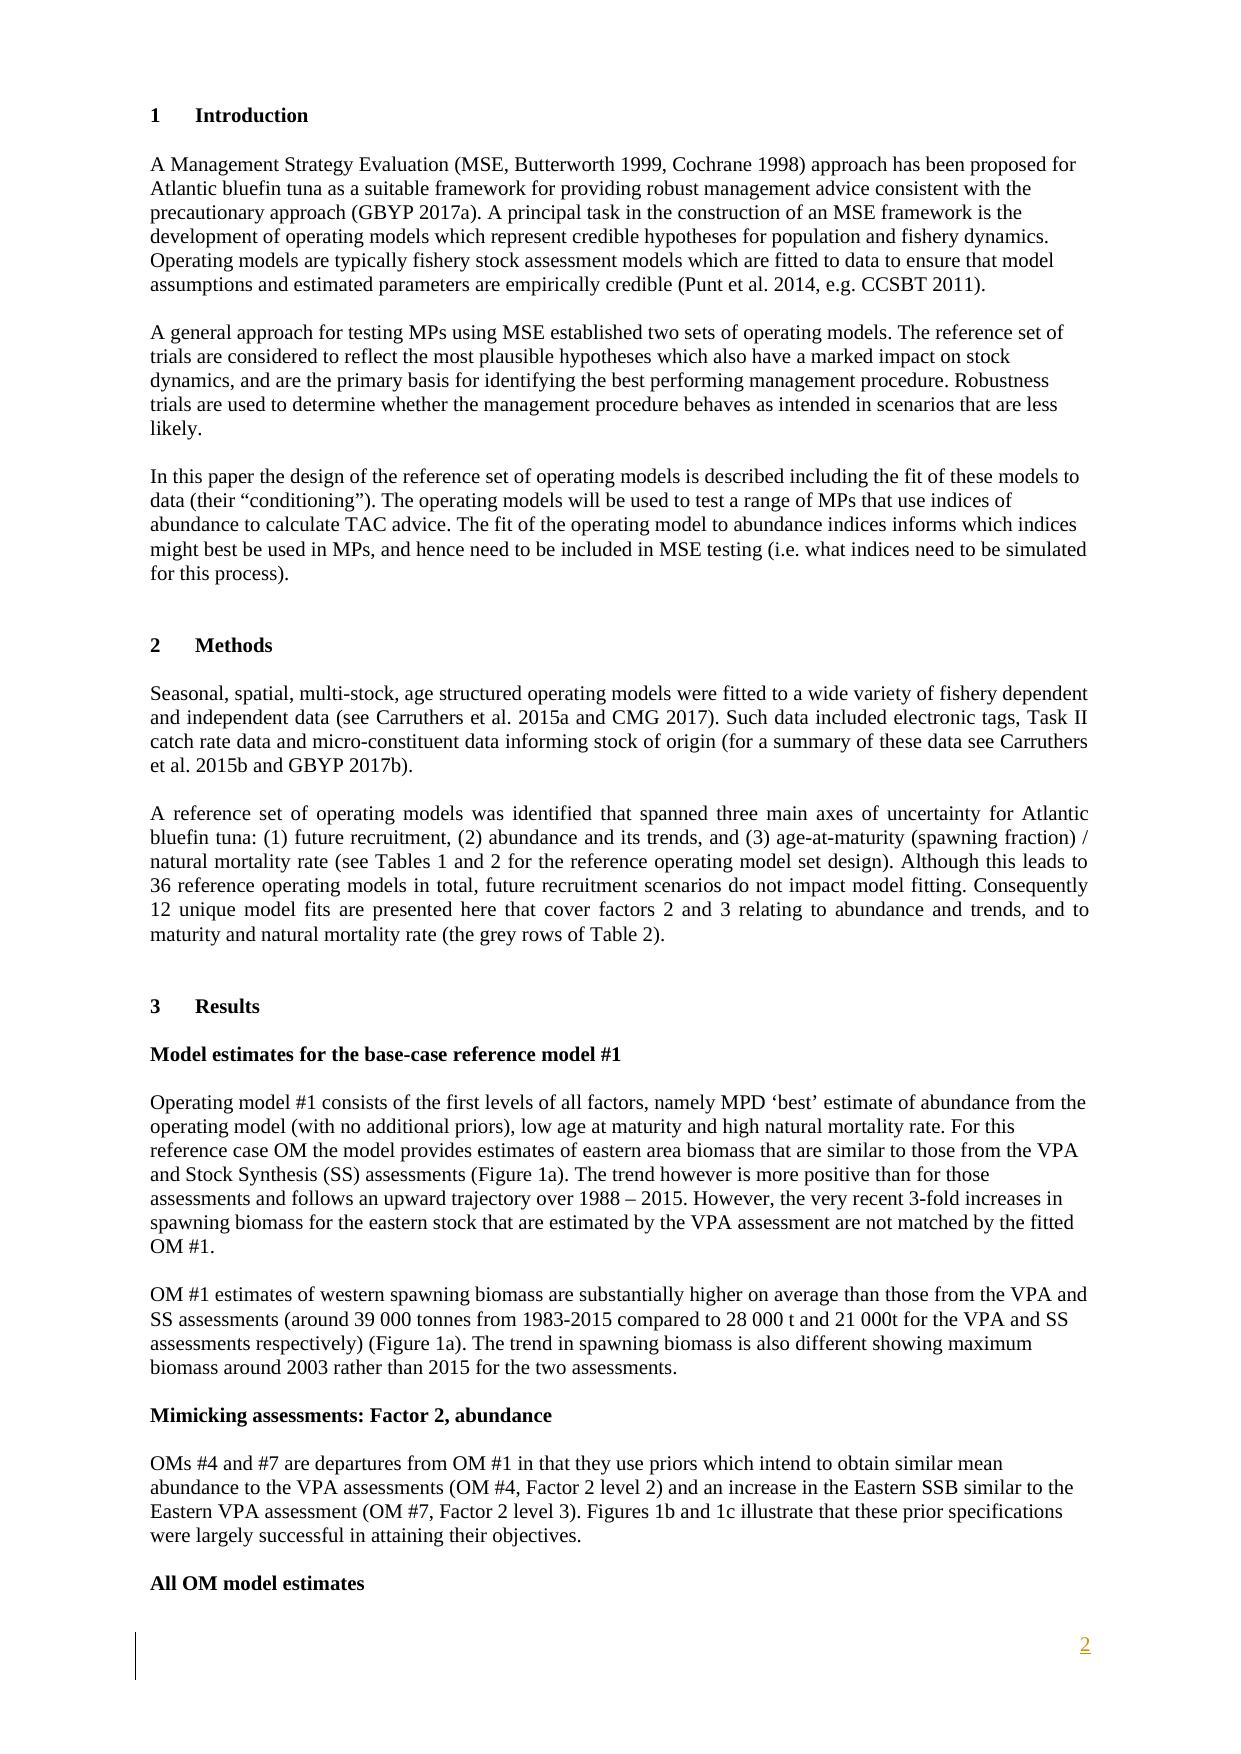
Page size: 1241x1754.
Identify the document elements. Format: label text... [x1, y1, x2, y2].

subtitle Introduction [150, 103, 1090, 127]
text Operating model #1 consists of the first levels of all factors, namely MPD ‘best’ estimate of abundance from the operating model (with no additional priors), low age at maturity and high natural mortality rate. For this reference case OM the model provides estimates of eastern area biomass that are similar to those from the VPA and Stock Synthesis (SS) assessments (Figure 1a). The trend however is more positive than for those assessments and follows an upward trajectory over 1988 – 2015. However, the very recent 3-fold increases in spawning biomass for the eastern stock that are estimated by the VPA assessment are not matched by the fitted OM #1. [150, 1090, 1090, 1258]
text Mimicking assessments: Factor 2, abundance [150, 1403, 1090, 1427]
subtitle Methods [150, 633, 1090, 657]
text In this paper the design of the reference set of operating models is described including the fit of these models to data (their “conditioning”). The operating models will be used to test a range of MPs that use indices of abundance to calculate TAC advice. The fit of the operating model to abundance indices informs which indices might best be used in MPs, and hence need to be included in MSE testing (i.e. what indices need to be simulated for this process). [150, 464, 1090, 584]
text A general approach for testing MPs using MSE established two sets of operating models. The reference set of trials are considered to reflect the most plausible hypotheses which also have a marked impact on stock dynamics, and are the primary basis for identifying the best performing management procedure. Robustness trials are used to determine whether the management procedure behaves as intended in scenarios that are less likely. [150, 320, 1090, 440]
text Model estimates for the base-case reference model #1 [150, 1042, 1090, 1066]
text OMs #4 and #7 are departures from OM #1 in that they use priors which intend to obtain similar mean abundance to the VPA assessments (OM #4, Factor 2 level 2) and an increase in the Eastern SSB similar to the Eastern VPA assessment (OM #7, Factor 2 level 3). Figures 1b and 1c illustrate that these prior specifications were largely successful in attaining their objectives. [150, 1451, 1090, 1547]
text A reference set of operating models was identified that spanned three main axes of uncertainty for Atlantic bluefin tuna: (1) future recruitment, (2) abundance and its trends, and (3) age-at-maturity (spawning fraction) / natural mortality rate (see Tables 1 and 2 for the reference operating model set design). Although this leads to 36 reference operating models in total, future recruitment scenarios do not impact model fitting. Consequently 12 unique model fits are presented here that cover factors 2 and 3 relating to abundance and trends, and to maturity and natural mortality rate (the grey rows of Table 2). [150, 801, 1090, 946]
text Seasonal, spatial, multi-stock, age structured operating models were fitted to a wide variety of fishery dependent and independent data (see Carruthers et al. 2015a and CMG 2017). Such data included electronic tags, Task II catch rate data and micro-constituent data informing stock of origin (for a summary of these data see Carruthers et al. 2015b and GBYP 2017b). [150, 681, 1090, 777]
subtitle Results [150, 994, 1090, 1018]
text OM #1 estimates of western spawning biomass are substantially higher on average than those from the VPA and SS assessments (around 39 000 tonnes from 1983-2015 compared to 28 000 t and 21 000t for the VPA and SS assessments respectively) (Figure 1a). The trend in spawning biomass is also different showing maximum biomass around 2003 rather than 2015 for the two assessments. [150, 1282, 1090, 1379]
text All OM model estimates [150, 1571, 1090, 1595]
text A Management Strategy Evaluation (MSE, Butterworth 1999, Cochrane 1998) approach has been proposed for Atlantic bluefin tuna as a suitable framework for providing robust management advice consistent with the precautionary approach (GBYP 2017a). A principal task in the construction of an MSE framework is the development of operating models which represent credible hypotheses for population and fishery dynamics. Operating models are typically fishery stock assessment models which are fitted to data to ensure that model assumptions and estimated parameters are empirically credible (Punt et al. 2014, e.g. CCSBT 2011). [150, 151, 1090, 296]
